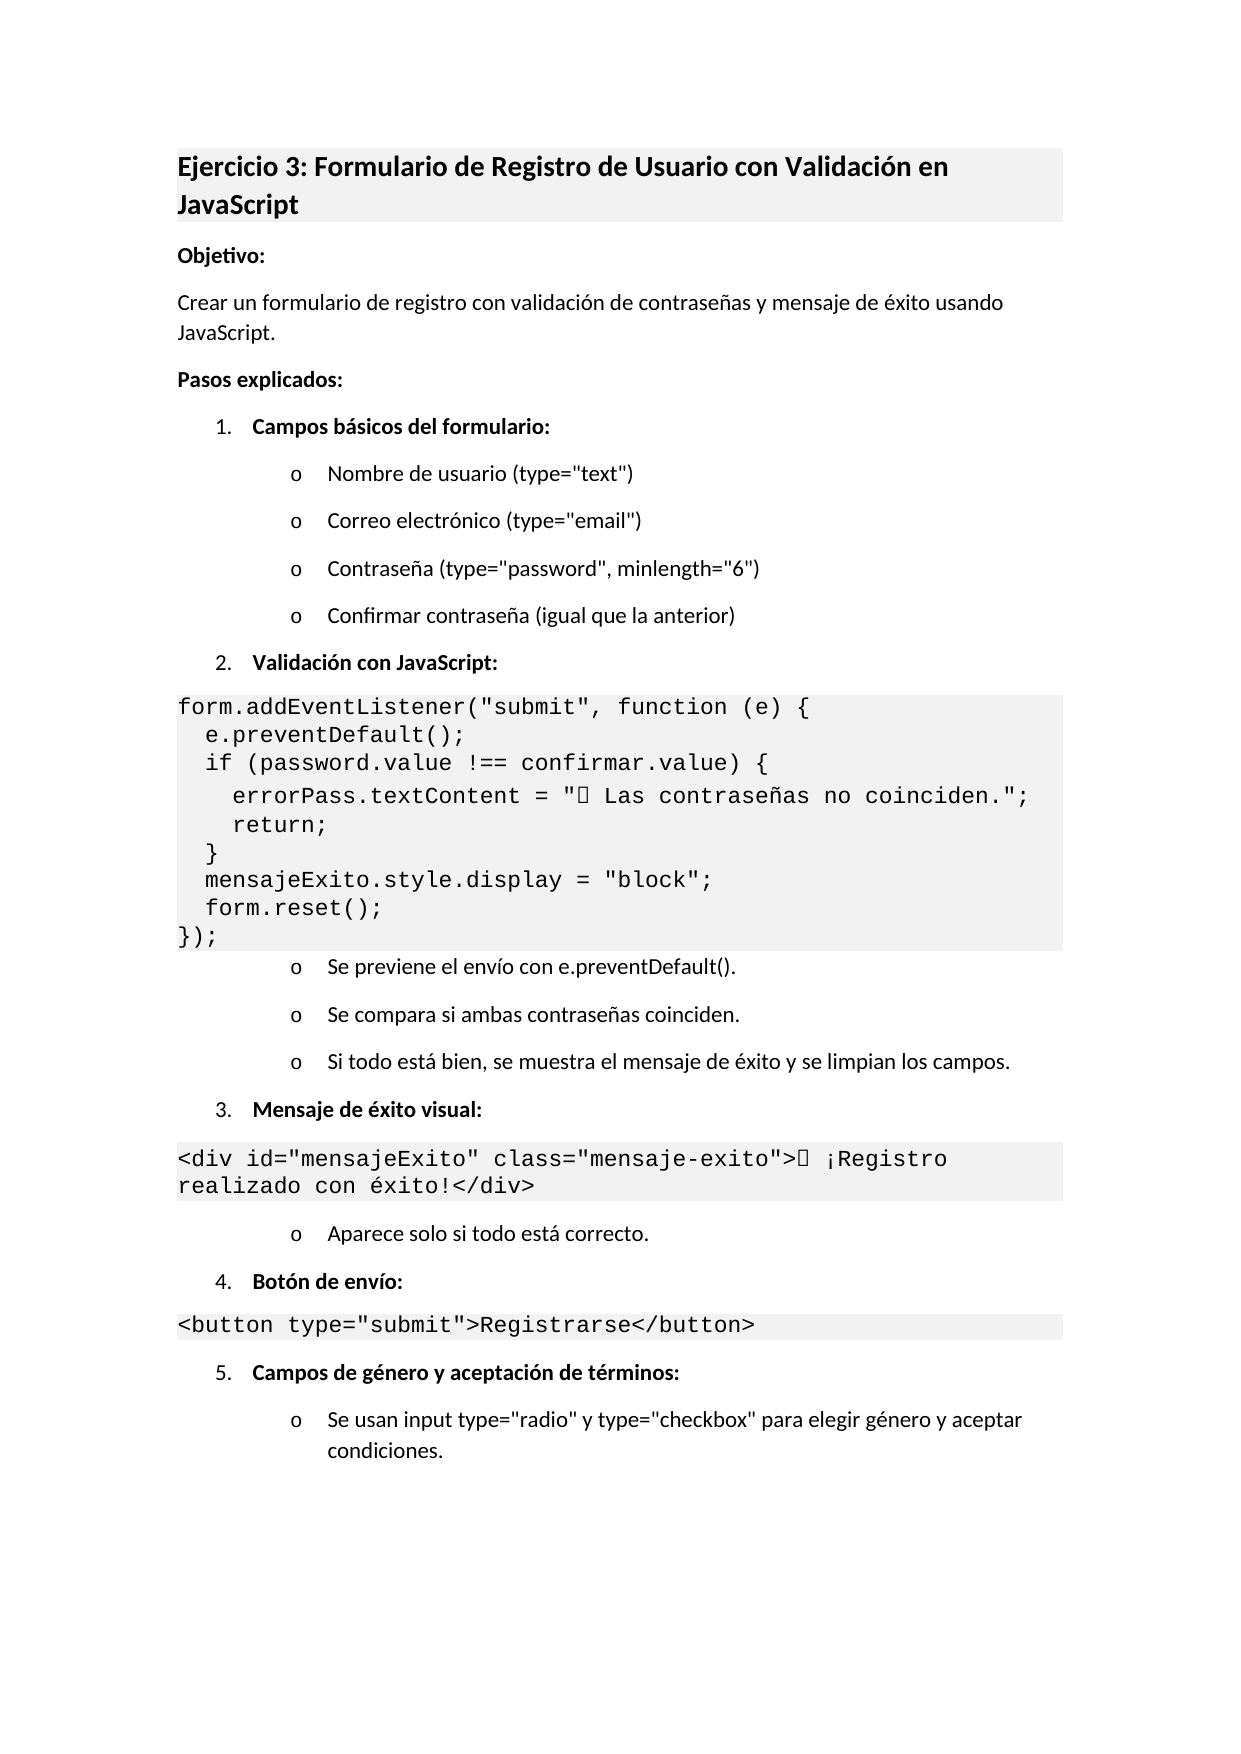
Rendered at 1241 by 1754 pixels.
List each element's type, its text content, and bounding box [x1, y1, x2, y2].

text e.preventDefault(); [177, 723, 1063, 749]
text Objetivo: [177, 241, 1063, 269]
list Botón de envío: [215, 1267, 1063, 1295]
list Se compara si ambas contraseñas coinciden. [290, 1000, 1063, 1028]
text errorPass.textContent = "❌ Las contraseñas no coinciden."; [177, 779, 1063, 810]
text if (password.value !== confirmar.value) { [177, 751, 1063, 777]
list Nombre de usuario (type="text") [290, 459, 1063, 487]
text return; [177, 813, 1063, 839]
list Aparece solo si todo está correcto. [290, 1219, 1063, 1248]
text form.addEventListener("submit", function (e) { [177, 695, 1063, 721]
list Correo electrónico (type="email") [290, 506, 1063, 535]
text } [177, 841, 1063, 867]
list Si todo está bien, se muestra el mensaje de éxito y se limpian los campos. [290, 1047, 1063, 1076]
list Contraseña (type="password", minlength="6") [290, 554, 1063, 582]
text }); [177, 924, 1063, 951]
list Mensaje de éxito visual: [215, 1095, 1063, 1123]
list Validación con JavaScript: [215, 648, 1063, 676]
list Confirmar contraseña (igual que la anterior) [290, 601, 1063, 629]
list Campos básicos del formulario: [215, 412, 1063, 440]
text mensajeExito.style.display = "block"; [177, 869, 1063, 895]
text Pasos explicados: [177, 365, 1063, 393]
text <button type="submit">Registrarse</button> [177, 1314, 1063, 1340]
text Crear un formulario de registro con validación de contraseñas y mensaje de éxito usando JavaScript. [177, 288, 1063, 346]
text Ejercicio 3: Formulario de Registro de Usuario con Validación en JavaScript [177, 148, 1063, 222]
text <div id="mensajeExito" class="mensaje-exito">✅ ¡Registro realizado con éxito!</div> [177, 1142, 1063, 1201]
text form.reset(); [177, 897, 1063, 923]
list Se previene el envío con e.preventDefault(). [290, 952, 1063, 981]
list Se usan input type="radio" y type="checkbox" para elegir género y aceptar condiciones. [290, 1405, 1063, 1464]
list Campos de género y aceptación de términos: [215, 1358, 1063, 1386]
